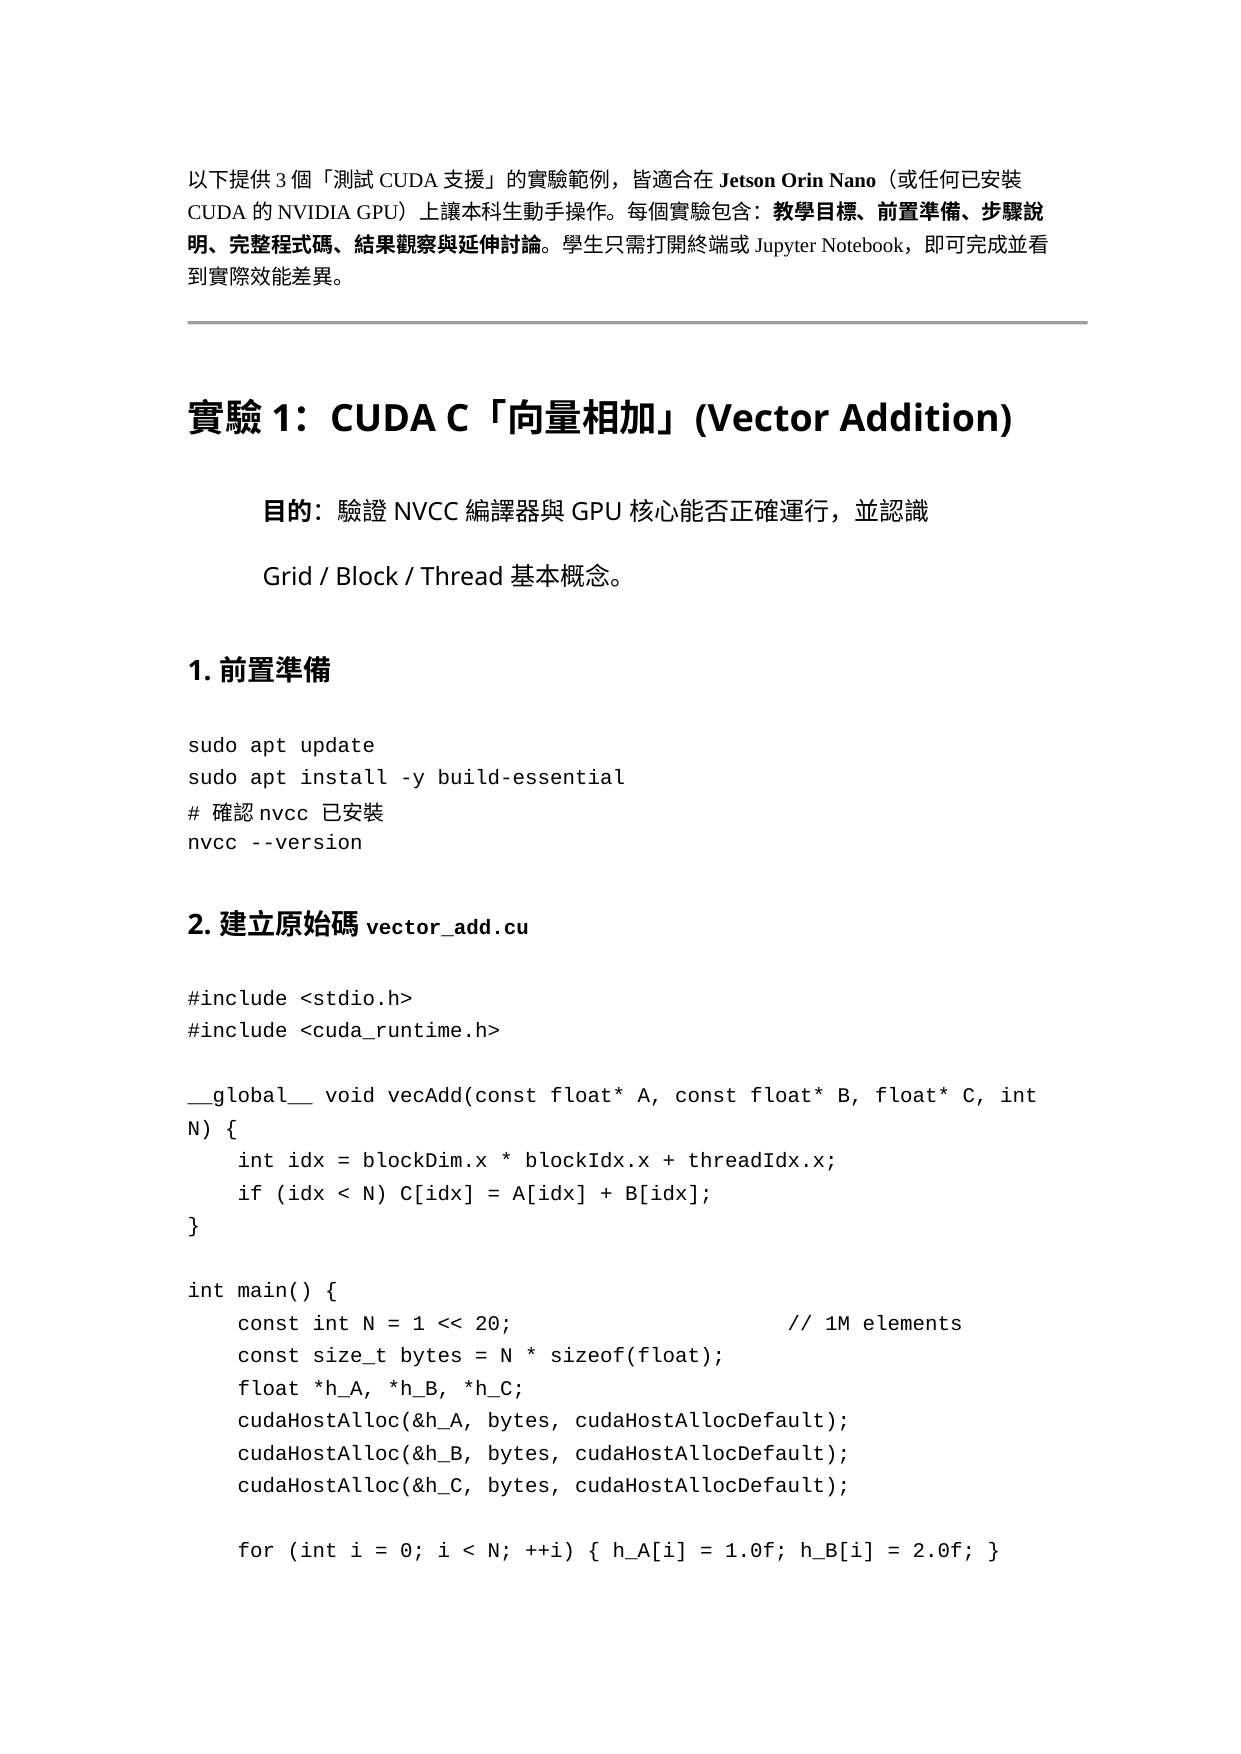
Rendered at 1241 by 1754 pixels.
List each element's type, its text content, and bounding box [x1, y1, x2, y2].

text #include <cuda_runtime.h> [187, 1016, 1053, 1049]
subtitle 2. 建立原始碼 vector_add.cu [187, 889, 1053, 954]
text if (idx < N) C[idx] = A[idx] + B[idx]; [187, 1179, 1053, 1211]
text for (int i = 0; i < N; ++i) { h_A[i] = 1.0f; h_B[i] = 2.0f; } [187, 1536, 1053, 1569]
text int idx = blockDim.x * blockIdx.x + threadIdx.x; [187, 1146, 1053, 1179]
text const int N = 1 << 20; // 1M elements [187, 1309, 1053, 1341]
text # 確認 nvcc 已安裝 [187, 795, 1053, 828]
text 以下提供 3 個「測試 CUDA 支援」的實驗範例，皆適合在 Jetson Orin Nano（或任何已安裝 CUDA 的 NVIDIA GPU）上讓本科生動手操作。每個實驗包含：教學目標、前置準備、步驟說明、完整程式碼、結果觀察與延伸討論。學生只需打開終端或 Jupyter Notebook，即可完成並看到實際效能差異。 [187, 162, 1053, 292]
text __global__ void vecAdd(const float* A, const float* B, float* C, int N) { [187, 1081, 1053, 1146]
text cudaHostAlloc(&h_B, bytes, cudaHostAllocDefault); [187, 1439, 1053, 1471]
text nvcc --version [187, 828, 1053, 860]
text float *h_A, *h_B, *h_C; [187, 1374, 1053, 1406]
text sudo apt install -y build-essential [187, 763, 1053, 795]
text 目的：驗證 NVCC 編譯器與 GPU 核心能否正確運行，並認識 Grid / Block / Thread 基本概念。 [262, 477, 978, 607]
text int main() { [187, 1276, 1053, 1309]
text const size_t bytes = N * sizeof(float); [187, 1341, 1053, 1374]
subtitle 1. 前置準備 [187, 636, 1053, 701]
subtitle 實驗 1：CUDA C「向量相加」(Vector Addition) [187, 383, 1053, 448]
text cudaHostAlloc(&h_A, bytes, cudaHostAllocDefault); [187, 1406, 1053, 1439]
text } [187, 1211, 1053, 1244]
text cudaHostAlloc(&h_C, bytes, cudaHostAllocDefault); [187, 1471, 1053, 1504]
text sudo apt update [187, 730, 1053, 763]
text #include <stdio.h> [187, 984, 1053, 1016]
